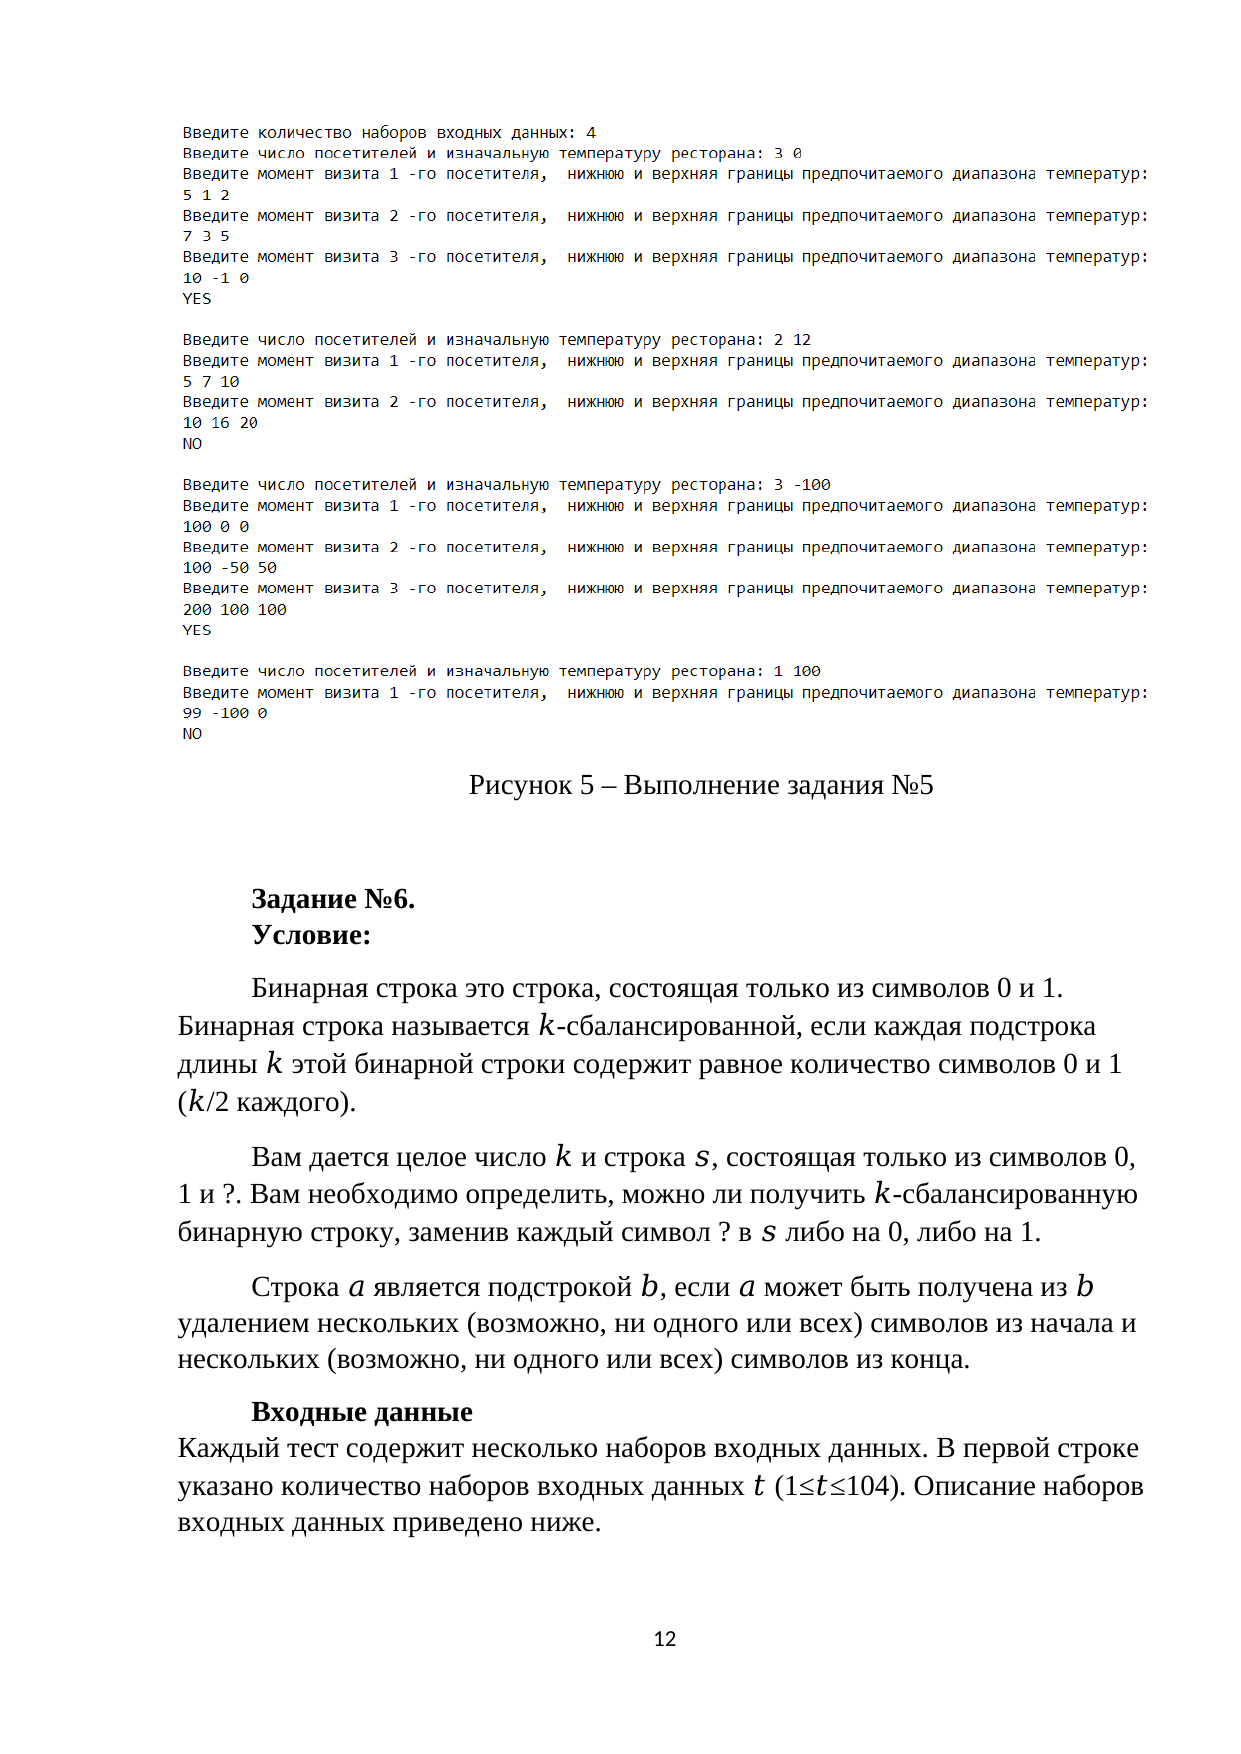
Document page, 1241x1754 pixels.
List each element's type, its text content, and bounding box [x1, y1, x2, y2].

text Строка 𝑎 является подстрокой 𝑏, если 𝑎 может быть получена из 𝑏 удалением нескольких (возможно, ни одного или всех) символов из начала и нескольких (возможно, ни одного или всех) символов из конца. [177, 1268, 1152, 1375]
text Вам дается целое число 𝑘 и строка 𝑠, состоящая только из символов 0, 1 и ?. Вам необходимо определить, можно ли получить 𝑘-сбалансированную бинарную строку, заменив каждый символ ? в 𝑠 либо на 0, либо на 1. [177, 1137, 1152, 1248]
subtitle Задание №6. [177, 881, 1152, 915]
text Условие: [177, 917, 1152, 951]
text Входные данные Каждый тест содержит несколько наборов входных данных. В первой строке указано количество наборов входных данных 𝑡 (1≤𝑡≤104). Описание наборов входных данных приведено ниже. [177, 1394, 1152, 1538]
picture [177, 118, 1152, 749]
text Бинарная строка это строка, состоящая только из символов 0 и 1. Бинарная строка называется 𝑘-сбалансированной, если каждая подстрока длины 𝑘 этой бинарной строки содержит равное количество символов 0 и 1 (𝑘/2 каждого). [177, 970, 1152, 1118]
text Рисунок 5 – Выполнение задания №5 [177, 767, 1152, 801]
